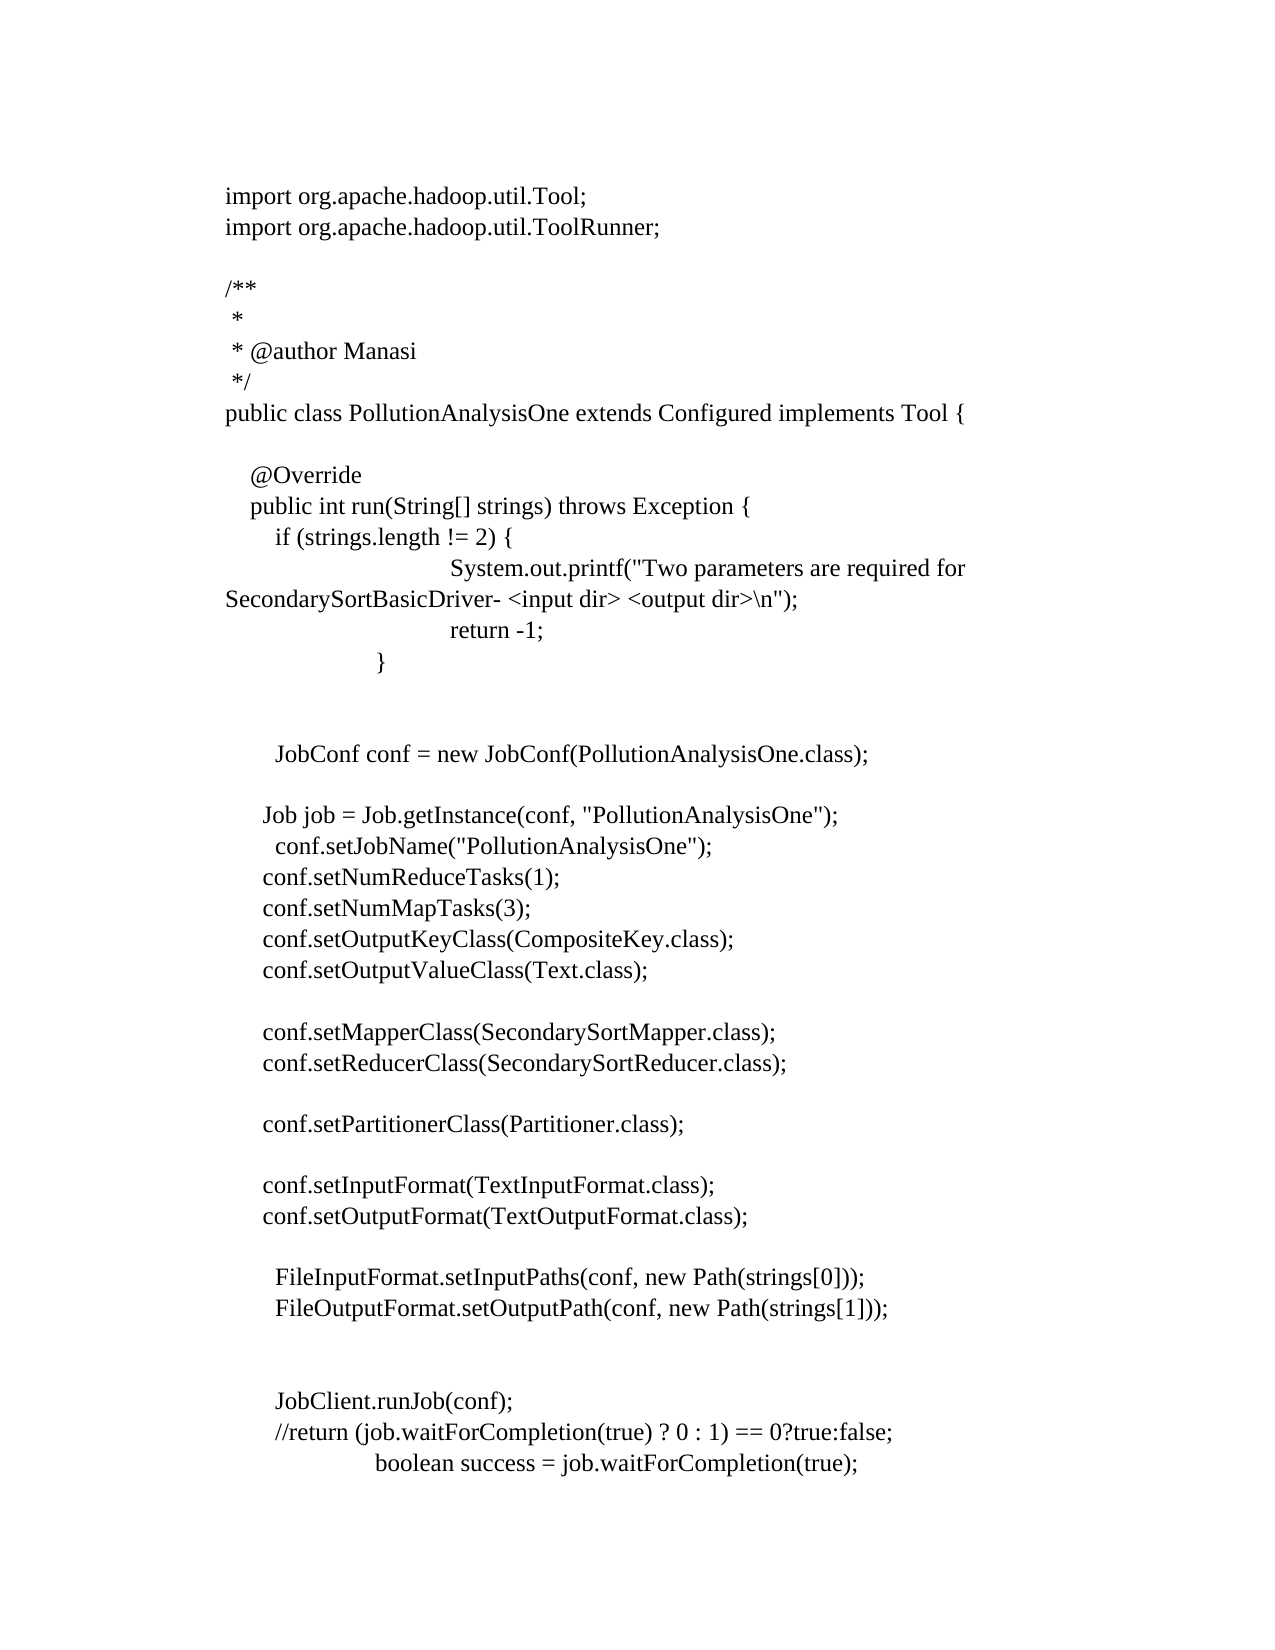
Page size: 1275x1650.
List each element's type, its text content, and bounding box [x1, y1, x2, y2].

list conf.setNumReduceTasks(1); [225, 862, 1125, 891]
list * @author Manasi [225, 336, 1125, 365]
list System.out.printf("Two parameters are required for SecondarySortBasicDriver- <input dir> <output dir>\n"); [225, 553, 1125, 613]
list public class PollutionAnalysisOne extends Configured implements Tool { [225, 398, 1125, 427]
list conf.setNumMapTasks(3); [225, 893, 1125, 922]
list @Override [225, 460, 1125, 489]
list import org.apache.hadoop.util.Tool; [225, 181, 1125, 210]
list public int run(String[] strings) throws Exception { [225, 491, 1125, 520]
list /** [225, 274, 1125, 303]
list if (strings.length != 2) { [225, 522, 1125, 551]
list JobClient.runJob(conf); [225, 1386, 1125, 1414]
list //return (job.waitForCompletion(true) ? 0 : 1) == 0?true:false; [225, 1417, 1125, 1446]
list boolean success = job.waitForCompletion(true); [225, 1448, 1125, 1477]
list import org.apache.hadoop.util.ToolRunner; [225, 212, 1125, 241]
list conf.setPartitionerClass(Partitioner.class); [225, 1109, 1125, 1138]
list * [225, 305, 1125, 334]
list return -1; [225, 616, 1125, 644]
list conf.setOutputKeyClass(CompositeKey.class); [225, 924, 1125, 953]
list conf.setOutputFormat(TextOutputFormat.class); [225, 1201, 1125, 1230]
list FileOutputFormat.setOutputPath(conf, new Path(strings[1])); [225, 1293, 1125, 1322]
list FileInputFormat.setInputPaths(conf, new Path(strings[0])); [225, 1262, 1125, 1291]
list conf.setOutputValueClass(Text.class); [225, 955, 1125, 984]
list conf.setInputFormat(TextInputFormat.class); [225, 1170, 1125, 1199]
list Job job = Job.getInstance(conf, "PollutionAnalysisOne"); [225, 800, 1125, 829]
list conf.setMapperClass(SecondarySortMapper.class); [225, 1017, 1125, 1045]
list */ [225, 367, 1125, 396]
list conf.setReducerClass(SecondarySortReducer.class); [225, 1048, 1125, 1076]
list } [225, 647, 1125, 675]
list JobConf conf = new JobConf(PollutionAnalysisOne.class); [225, 739, 1125, 768]
list conf.setJobName("PollutionAnalysisOne"); [225, 831, 1125, 860]
